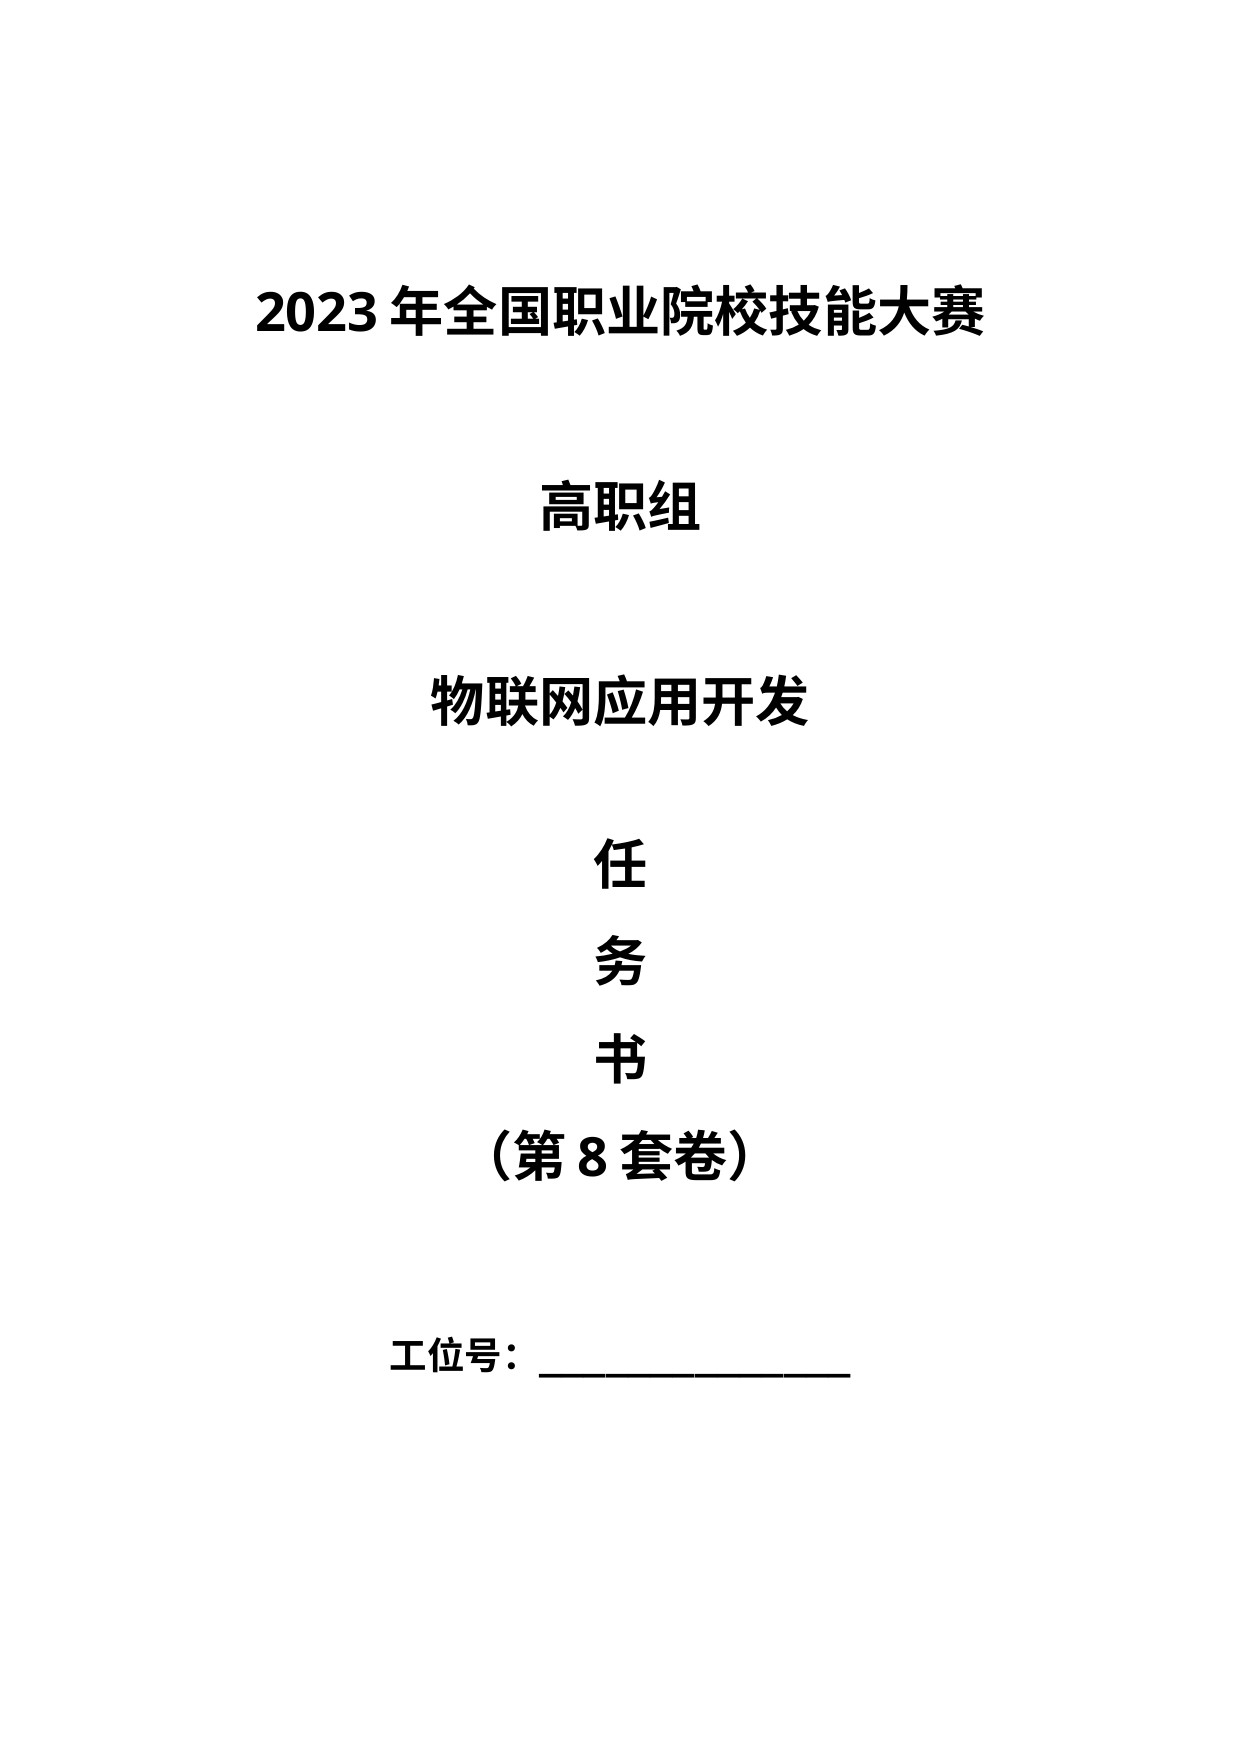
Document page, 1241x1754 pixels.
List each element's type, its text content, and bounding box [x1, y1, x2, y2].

text 书 [187, 1007, 1053, 1104]
text 任 [187, 812, 1053, 909]
text （第8套卷） [187, 1104, 1053, 1202]
text 工位号：______________ [187, 1299, 1053, 1397]
text 物联网应用开发 [187, 649, 1053, 747]
text 2023年全国职业院校技能大赛 [187, 259, 1053, 357]
text 高职组 [187, 454, 1053, 552]
text 务 [187, 909, 1053, 1007]
